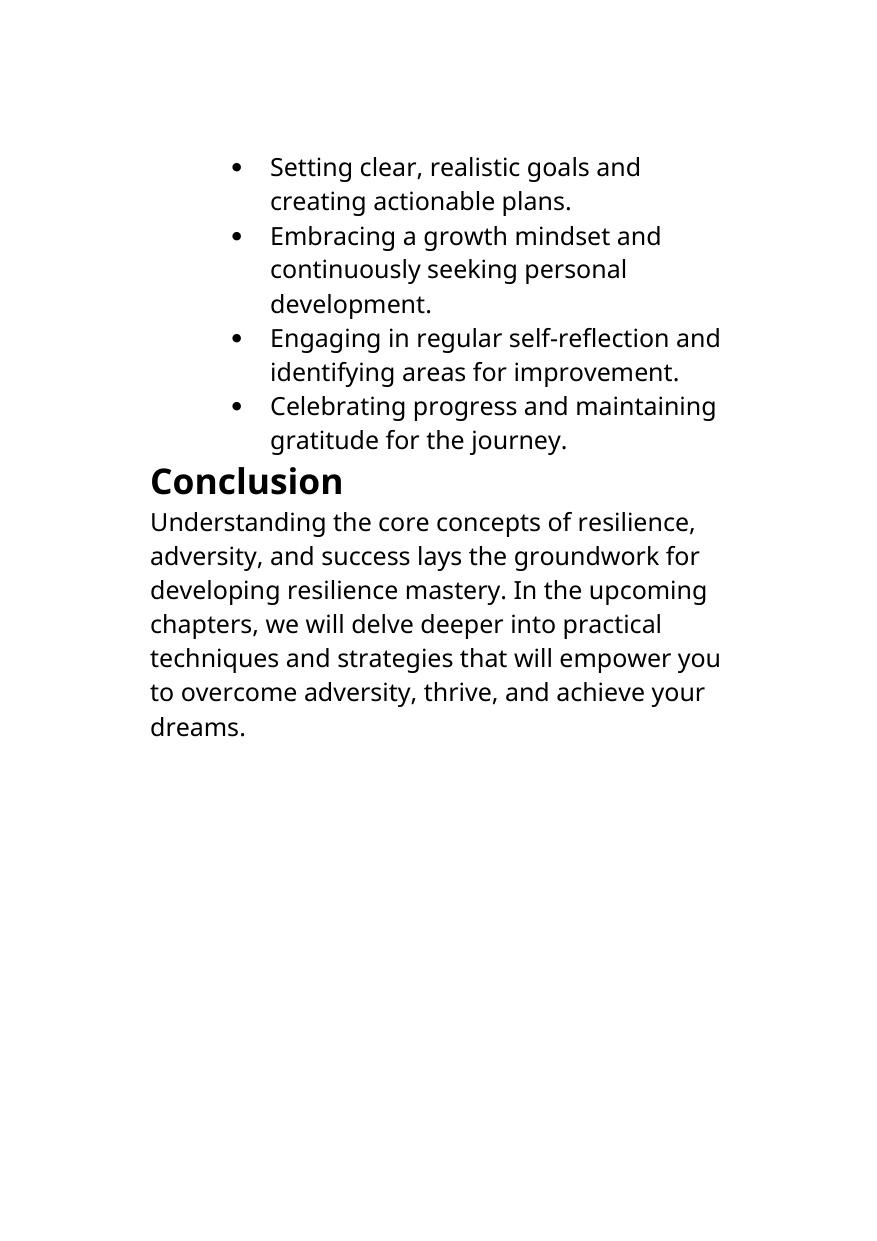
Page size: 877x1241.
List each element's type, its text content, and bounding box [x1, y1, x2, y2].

list Embracing a growth mindset and continuously seeking personal development. [232, 218, 727, 320]
list Celebrating progress and maintaining gratitude for the journey. [232, 388, 727, 457]
text Understanding the core concepts of resilience, adversity, and success lays the groundwork for developing resilience mastery. In the upcoming chapters, we will delve deeper into practical techniques and strategies that will empower you to overcome adversity, thrive, and achieve your dreams. [150, 505, 727, 743]
subtitle Conclusion [150, 457, 727, 505]
list Setting clear, realistic goals and creating actionable plans. [232, 150, 727, 218]
list Engaging in regular self-reflection and identifying areas for improvement. [232, 320, 727, 388]
